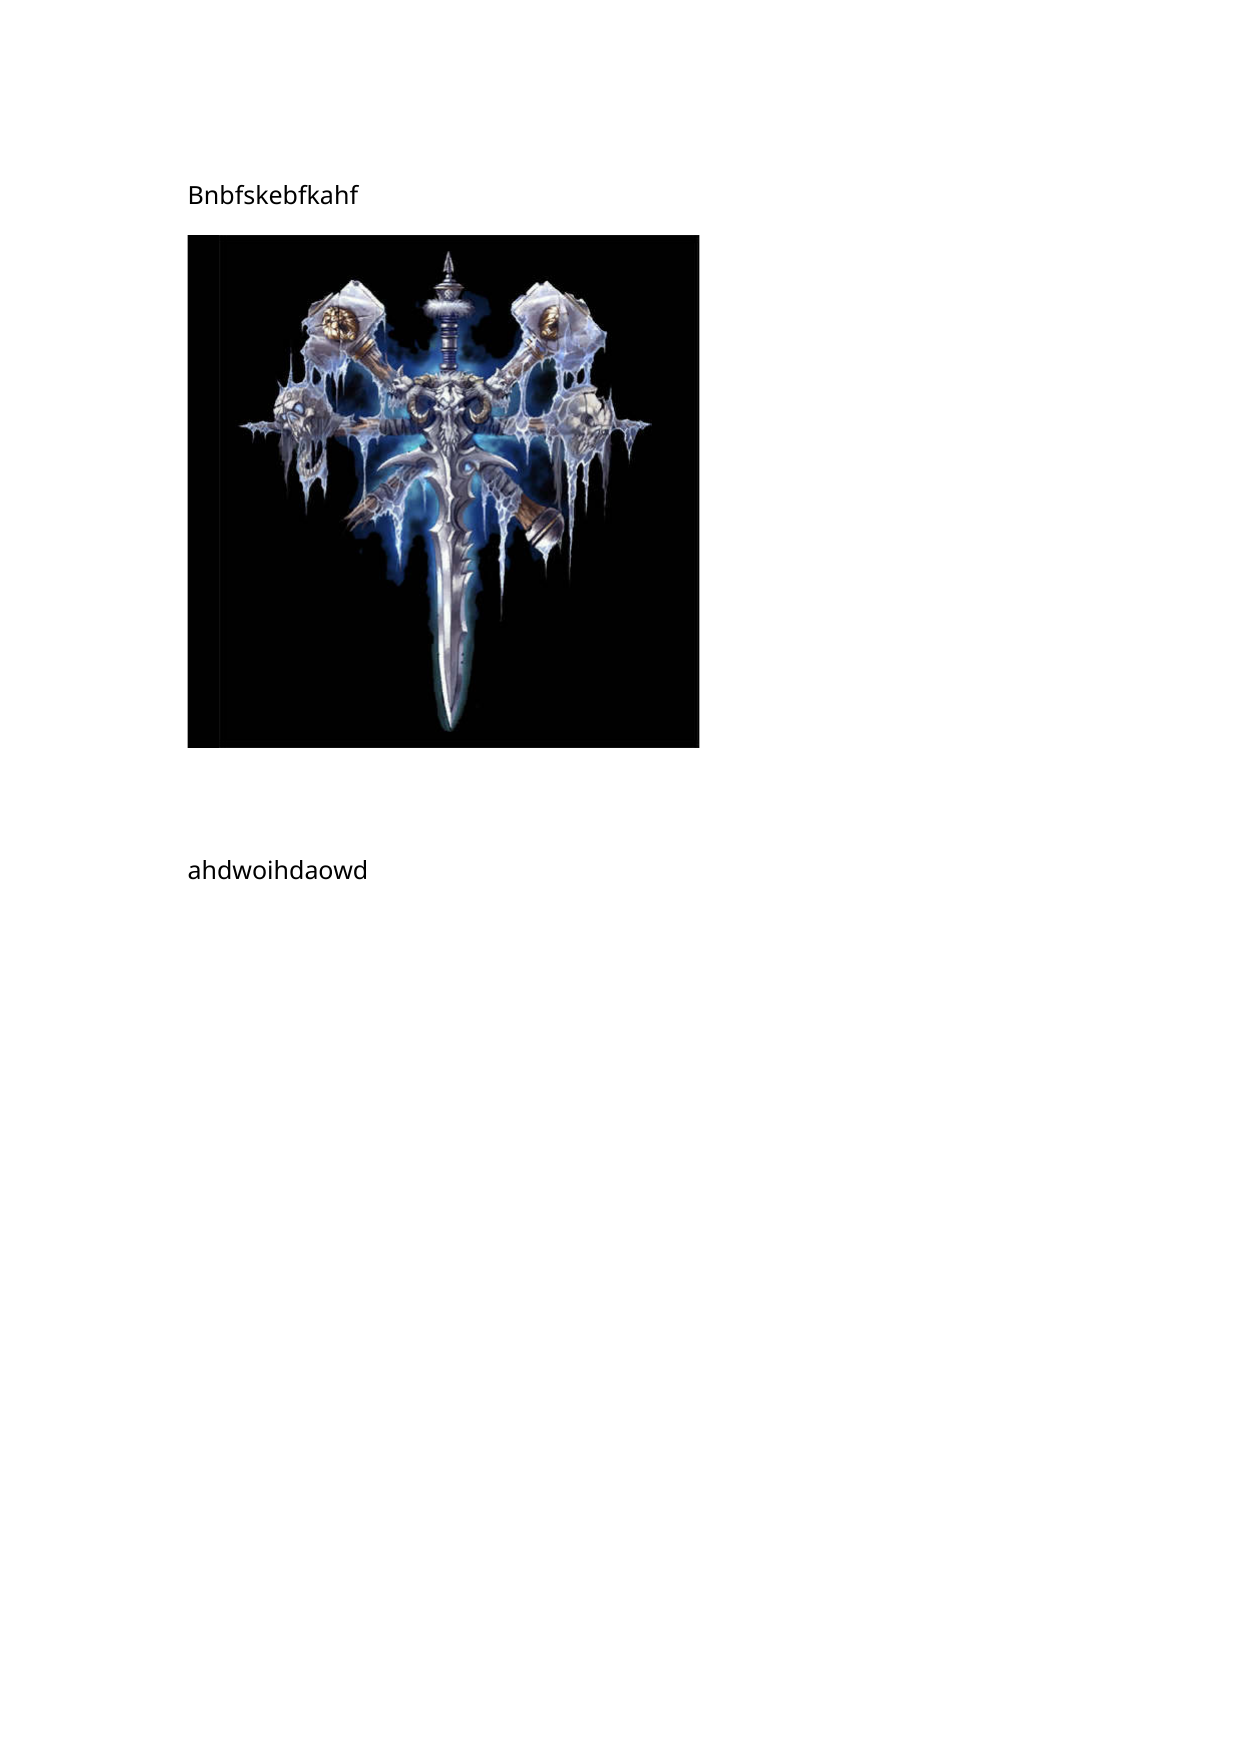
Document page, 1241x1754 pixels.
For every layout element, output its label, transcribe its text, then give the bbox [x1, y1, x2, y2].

text Bnbfskebfkahf [187, 162, 1053, 227]
picture [187, 235, 700, 748]
text ahdwoihdaowd [187, 837, 1053, 902]
